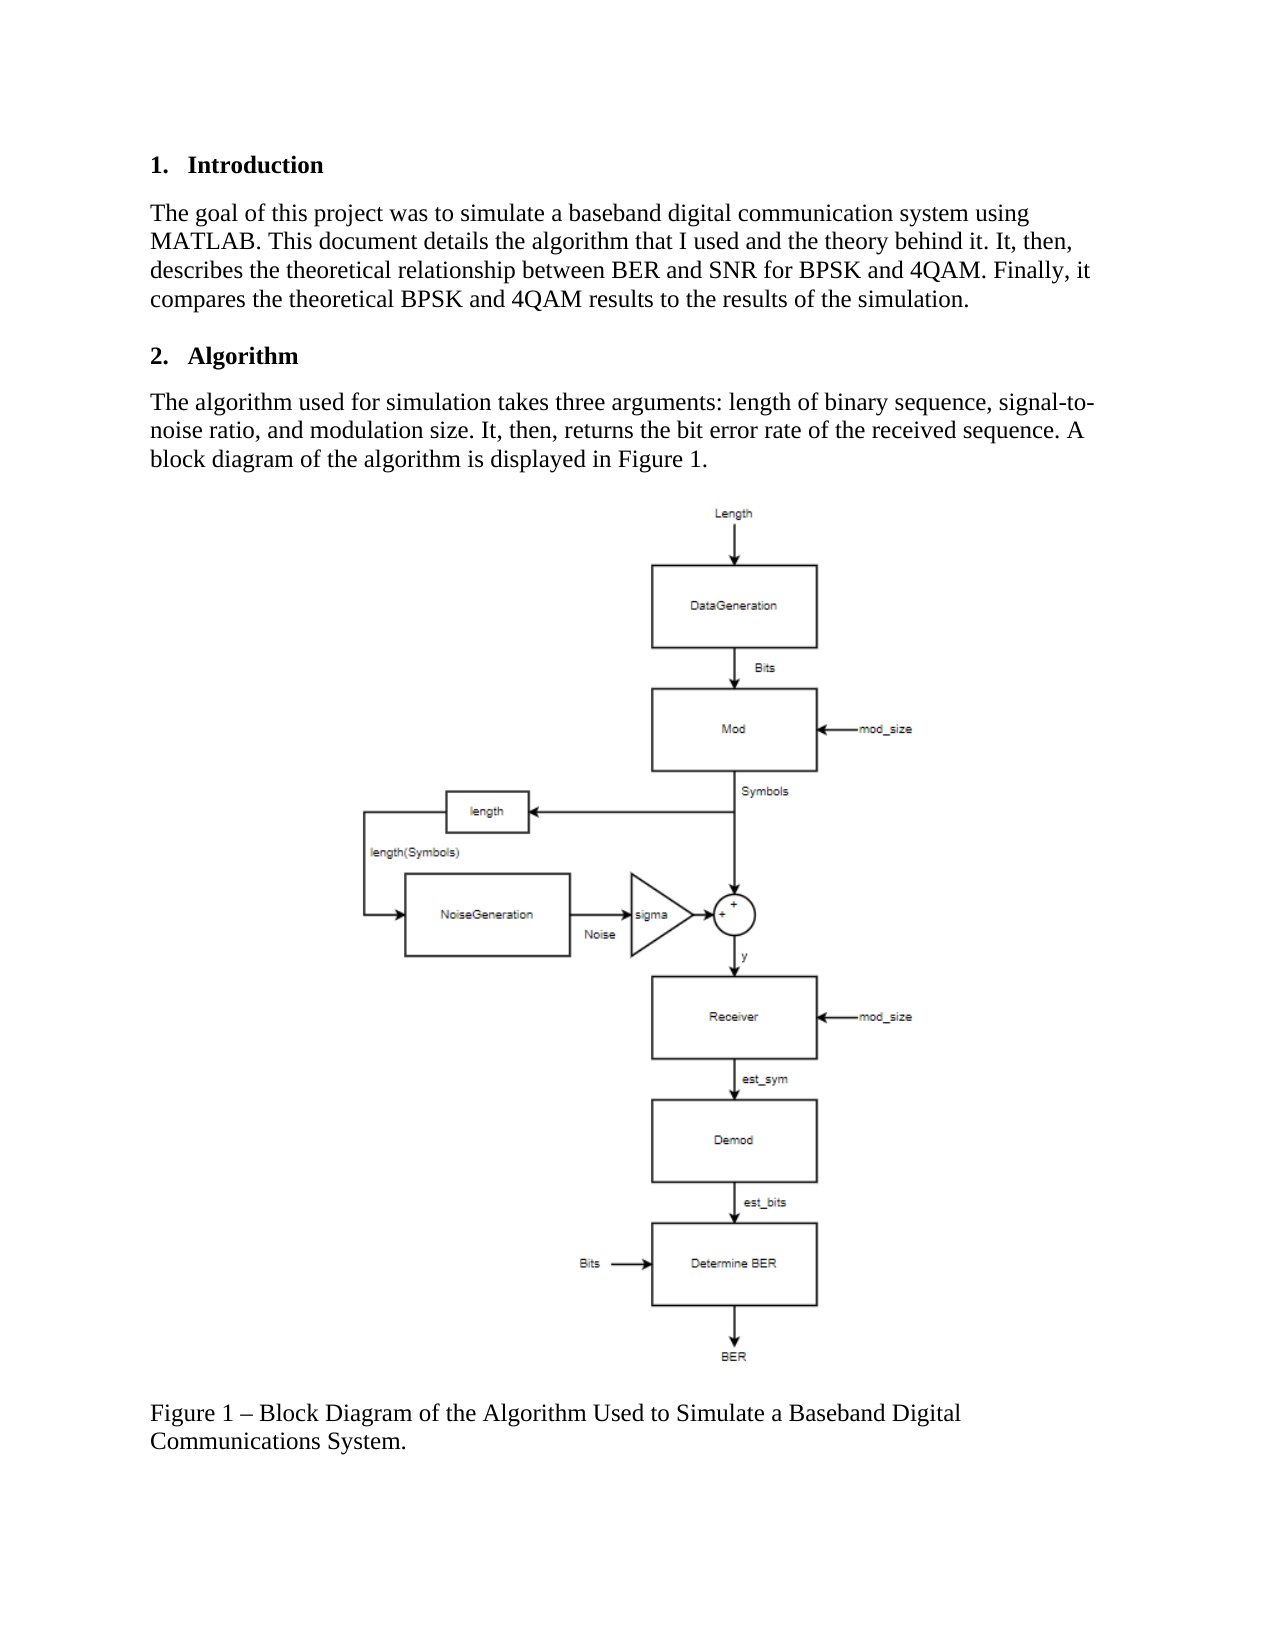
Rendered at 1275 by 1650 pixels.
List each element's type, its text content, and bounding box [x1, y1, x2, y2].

text The goal of this project was to simulate a baseband digital communication system using MATLAB. This document details the algorithm that I used and the theory behind it. It, then, describes the theoretical relationship between BER and SNR for BPSK and 4QAM. Finally, it compares the theoretical BPSK and 4QAM results to the results of the simulation. [150, 198, 1125, 313]
list Algorithm [150, 341, 1125, 370]
text The algorithm used for simulation takes three arguments: length of binary sequence, signal-to-noise ratio, and modulation size. It, then, returns the bit error rate of the received sequence. A block diagram of the algorithm is displayed in Figure 1. [150, 387, 1125, 473]
picture [337, 489, 938, 1381]
text Figure 1 – Block Diagram of the Algorithm Used to Simulate a Baseband Digital Communications System. [150, 1398, 1125, 1455]
list Introduction [150, 150, 1125, 179]
